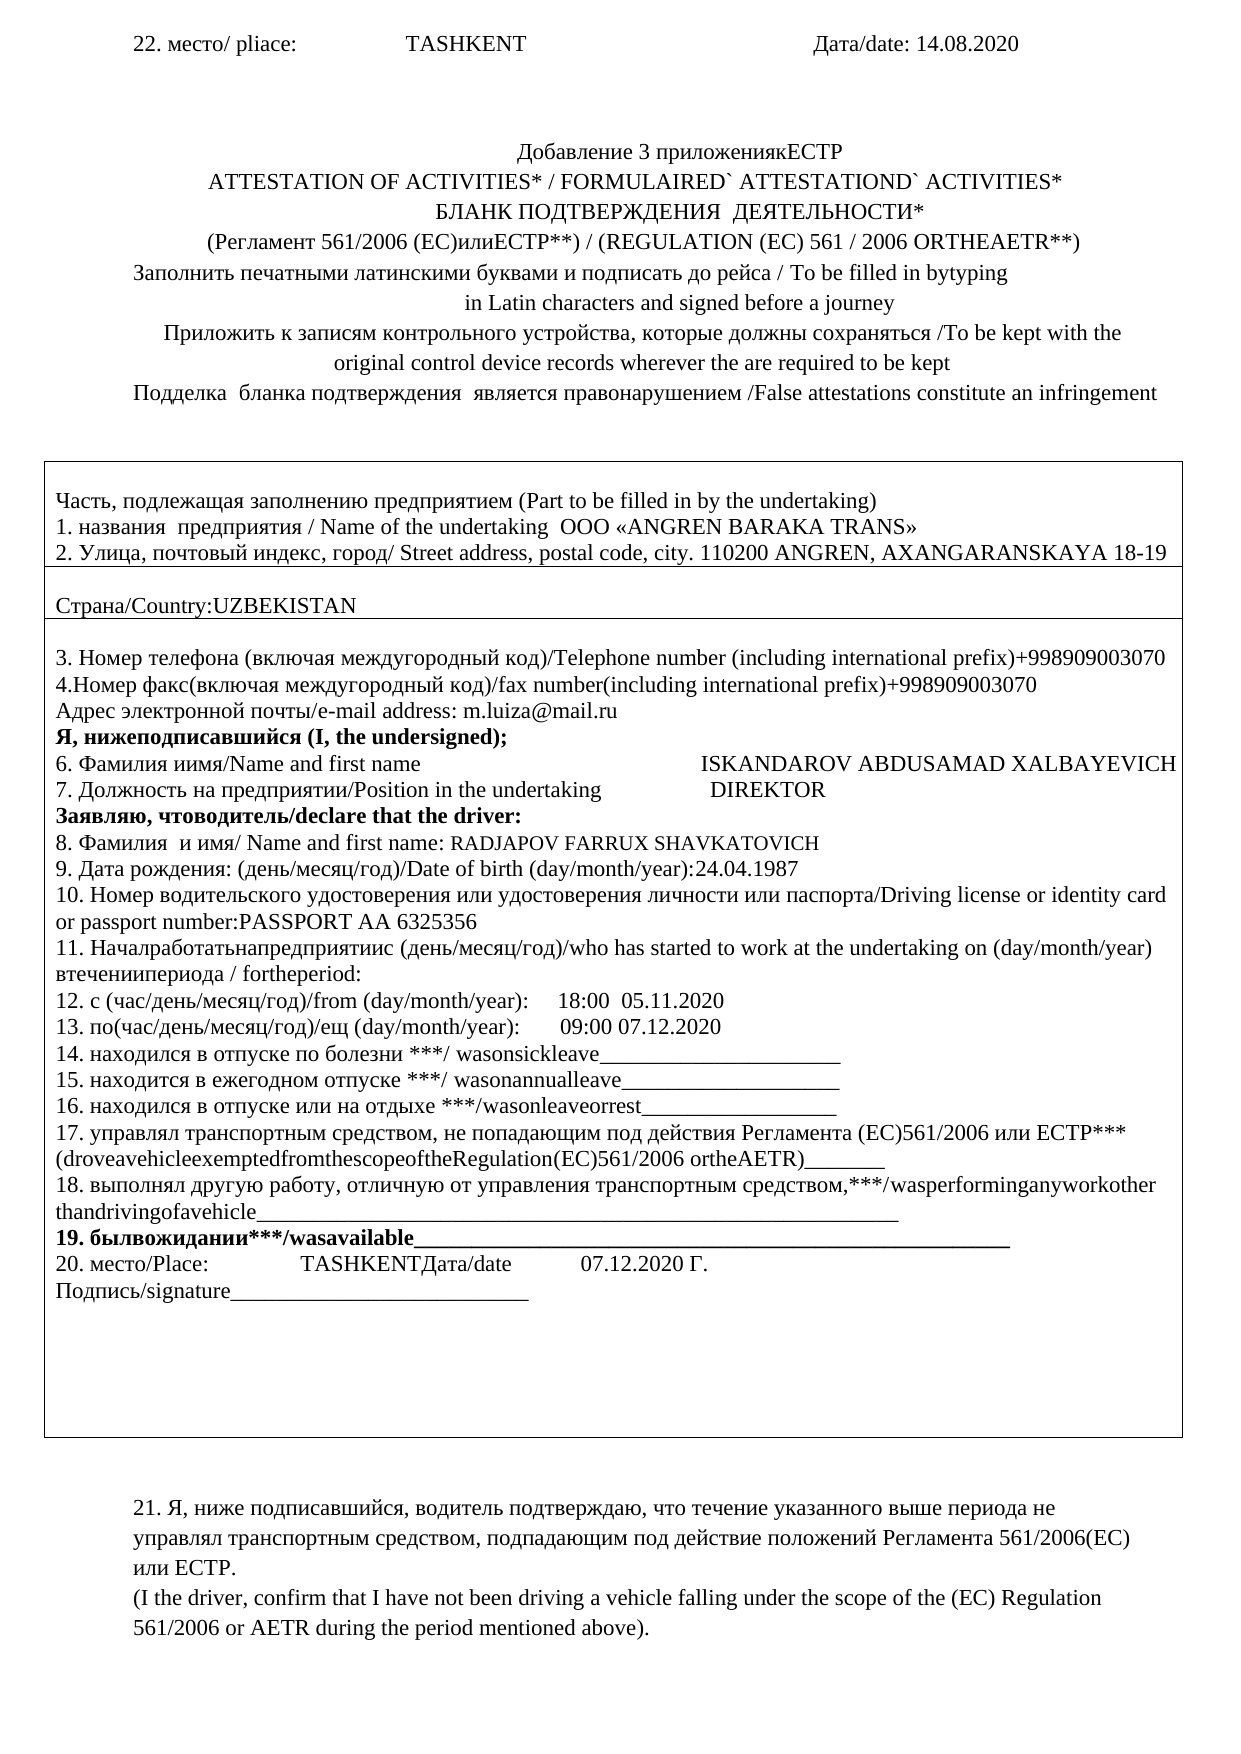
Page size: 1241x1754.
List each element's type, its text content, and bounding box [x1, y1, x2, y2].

table_header Часть, подлежащая заполнению предприятием (Part to be filled in by the undertaking) 1. названия предприятия / Name of the undertaking ООО «ANGREN BARAKA TRANS» 2. Улица, почтовый индекс, город/ Street address, postal code, city. 110200 ANGREN, AXANGARANSKAYA 18-19 [45, 462, 1182, 566]
list Добавление 3 приложениякЕСТР [208, 138, 1152, 164]
list 21. Я, ниже подписавшийся, водитель подтверждаю, что течение указанного выше периода не управлял транспортным средством, подпадающим под действие положений Регламента 561/2006(ЕС) или ЕСТР. [133, 1493, 1152, 1580]
list ATTESTATION OF ACTIVITIES* / FORMULAIRED` ATTESTATIOND` ACTIVITIES* [208, 168, 1152, 194]
list (I the driver, confirm that I have not been driving a vehicle falling under the scope of the (EC) Regulation 561/2006 or AETR during the period mentioned above). [133, 1584, 1152, 1641]
list Заполнить печатными латинскими буквами и подписать до рейса / To be filled in bytyping [133, 259, 1152, 285]
table_cell 3. Номер телефона (включая междугородный код)/Telephone number (including international prefix)+998909003070 4.Номер факс(включая междугородный код)/fax number(including international prefix)+998909003070 Адрес электронной почты/e-mail address: m.luiza@mail.ru Я, нижеподписавшийся (I, the undersigned); 6. Фамилия иимя/Name and first name ISKANDAROV ABDUSAMAD XALBAYEVICH 7. Должность на предприятии/Position in the undertaking DIREKTOR Заявляю, чтоводитель/declare that the driver: 8. Фамилия и имя/ Name and first name: RADJAPOV FARRUX SHAVKATOVICH 9. Дата рождения: (день/месяц/год)/Date of birth (day/month/year):24.04.1987 10. Номер водительского удостоверения или удостоверения личности или паспорта/Driving license or identity card or passport number:PASSPORT AA 6325356 11. Началработатьнапредприятиис (день/месяц/год)/who has started to work at the undertaking on (day/month/year) втечениипериода / fortheperiod: 12. с (час/день/месяц/год)/from (day/month/year): 18:00 05.11.2020 13. по(час/день/месяц/год)/ещ (day/month/year): 09:00 07.12.2020 14. находился в отпуске по болезни ***/ wasonsickleave_____________________ 15. находится в ежегодном отпуске ***/ wasonannualleave___________________ 16. находился в отпуске или на отдыхе ***/wasonleaveorrest_________________ 17. управлял транспортным средством, не попадающим под действия Регламента (ЕС)561/2006 или ЕСТР*** (droveavehicleexemptedfromthescopeoftheRegulation(EC)561/2006 ortheAETR)_______ 18. выполнял другую работу, отличную от управления транспортным средством,***/wasperforminganyworkother thandrivingofavehicle________________________________________________________ 19. былвожидании***/wasavailable____________________________________________________ 20. место/Place: TASHKENTДата/date 07.12.2020 Г. Подпись/signature__________________________ [45, 619, 1182, 1437]
list Приложить к записям контрольного устройства, которые должны сохраняться /To be kept with the original control device records wherever the are required to be kept [133, 319, 1152, 376]
list БЛАНК ПОДТВЕРЖДЕНИЯ ДЕЯТЕЛЬНОСТИ* [208, 198, 1152, 224]
table_cell Страна/Country:UZBEKISTAN [45, 567, 1182, 618]
list (Регламент 561/2006 (ЕС)илиЕСТР**) / (REGULATION (EC) 561 / 2006 ORTHEAETR**) [207, 228, 1152, 255]
list 22. место/ pliace: TASHKENT Дата/date: 14.08.2020 [133, 29, 1152, 56]
list in Latin characters and signed before a journey [208, 289, 1152, 315]
list Подделка бланка подтверждения является правонарушением /False attestations constitute an infringement [133, 379, 1196, 406]
